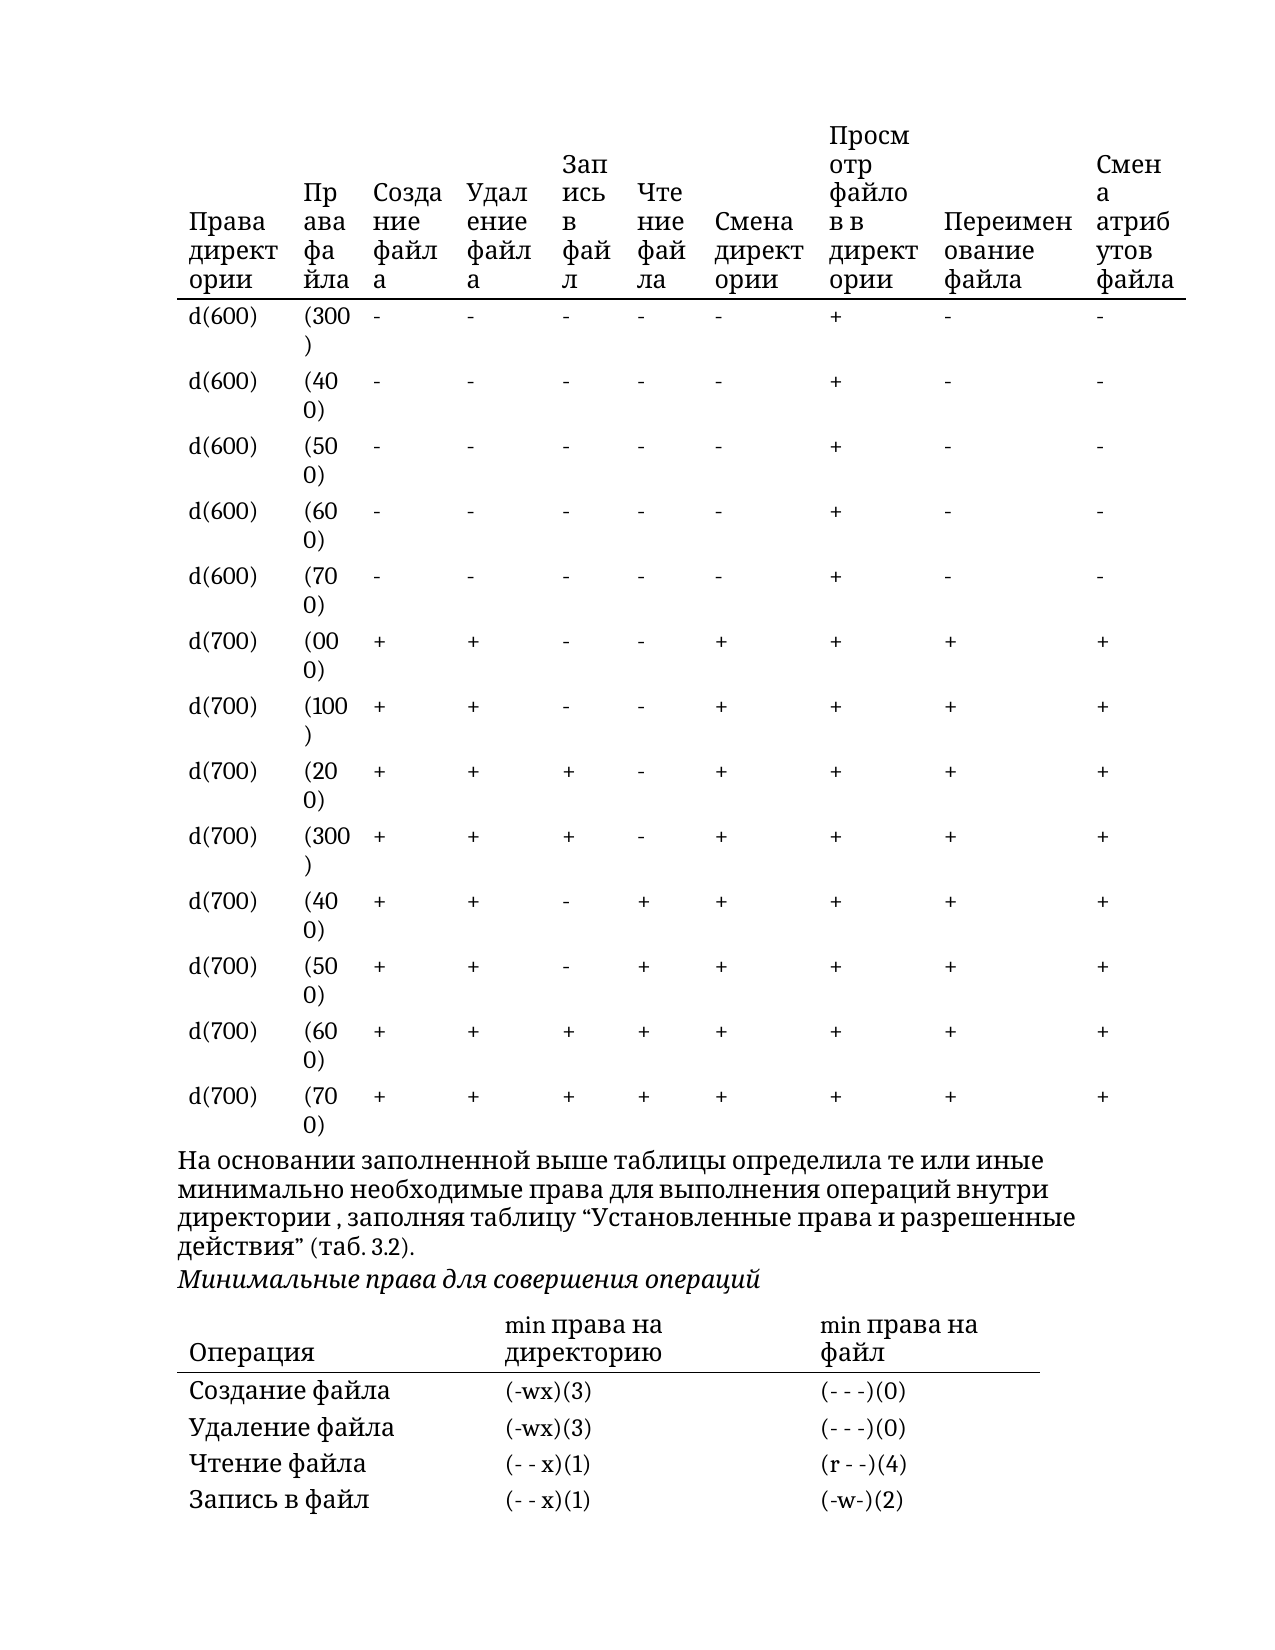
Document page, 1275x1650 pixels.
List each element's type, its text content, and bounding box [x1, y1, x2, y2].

table_cell - [455, 493, 551, 558]
table_cell + [551, 753, 626, 818]
table_cell - [455, 428, 551, 493]
table_cell + [933, 818, 1084, 883]
table_header Удаление файла [455, 118, 551, 298]
table_cell - [933, 300, 1084, 363]
table_cell + [455, 883, 551, 948]
table_cell + [818, 558, 932, 623]
table_cell + [626, 1013, 703, 1078]
table_cell + [626, 948, 703, 1013]
table_cell + [933, 753, 1084, 818]
table_cell + [818, 818, 932, 883]
table_header Чтение файла [626, 118, 703, 298]
table_cell (400) [292, 883, 361, 948]
table_cell + [818, 948, 932, 1013]
table_cell (700) [292, 558, 361, 623]
table_cell + [361, 688, 455, 753]
table_cell - [361, 363, 455, 428]
table_cell + [626, 1078, 703, 1143]
table_cell d(600) [177, 300, 292, 363]
table_cell - [626, 623, 703, 688]
table_cell - [933, 428, 1084, 493]
table_header min права на директорию [493, 1307, 809, 1372]
table_cell - [551, 883, 626, 948]
table_cell + [551, 818, 626, 883]
table_cell - [551, 363, 626, 428]
table_cell - [703, 428, 818, 493]
table_cell + [933, 883, 1084, 948]
table_cell + [818, 753, 932, 818]
table_cell + [818, 300, 932, 363]
table_cell (-wx)(3) [493, 1410, 809, 1446]
table_cell + [818, 493, 932, 558]
table_cell + [818, 363, 932, 428]
table_cell - [626, 688, 703, 753]
table_header Права директории [177, 118, 292, 298]
table_cell (- - -)(0) [809, 1410, 1040, 1446]
table_cell - [551, 558, 626, 623]
table_cell d(700) [177, 883, 292, 948]
table_cell (200) [292, 753, 361, 818]
table_cell - [361, 300, 455, 363]
table_cell - [933, 363, 1084, 428]
table_cell d(700) [177, 688, 292, 753]
table_cell - [626, 818, 703, 883]
table_header Запись в файл [551, 118, 626, 298]
table_cell (-w-)(2) [809, 1482, 1040, 1518]
table_cell - [626, 558, 703, 623]
table_cell + [361, 623, 455, 688]
table_cell d(700) [177, 948, 292, 1013]
table_cell d(700) [177, 818, 292, 883]
table_cell - [361, 493, 455, 558]
table_cell + [361, 883, 455, 948]
table_cell + [455, 948, 551, 1013]
table_cell + [703, 753, 818, 818]
table_cell d(700) [177, 1078, 292, 1143]
table_cell (600) [292, 1013, 361, 1078]
table_cell + [455, 688, 551, 753]
table_cell + [933, 948, 1084, 1013]
table_cell (600) [292, 493, 361, 558]
table_cell - [361, 428, 455, 493]
table_cell + [361, 753, 455, 818]
table_cell - [703, 300, 818, 363]
table_cell + [818, 1078, 932, 1143]
table_cell + [551, 1078, 626, 1143]
table_cell d(700) [177, 623, 292, 688]
table_cell - [455, 363, 551, 428]
table_cell Создание файла [177, 1373, 493, 1410]
table_cell - [703, 493, 818, 558]
table_header Операция [177, 1307, 493, 1372]
table_cell - [933, 558, 1084, 623]
table_cell + [361, 1078, 455, 1143]
table_cell + [933, 1078, 1084, 1143]
table_cell d(600) [177, 558, 292, 623]
table_cell - [626, 428, 703, 493]
table_cell (300) [292, 300, 361, 363]
table_cell - [455, 300, 551, 363]
table_cell + [818, 1013, 932, 1078]
table_cell - [551, 948, 626, 1013]
table_cell (-wx)(3) [493, 1373, 809, 1410]
table_cell + [455, 1013, 551, 1078]
table_cell + [361, 818, 455, 883]
table_cell + [933, 1013, 1084, 1078]
table_cell + [933, 688, 1084, 753]
table_cell + [703, 623, 818, 688]
table_cell (700) [292, 1078, 361, 1143]
table_cell (- - x)(1) [493, 1482, 809, 1518]
table_cell - [933, 493, 1084, 558]
table_cell + [1085, 1013, 1186, 1078]
table_cell + [703, 818, 818, 883]
table_cell + [361, 1013, 455, 1078]
table_cell (400) [292, 363, 361, 428]
text На основании заполненной выше таблицы определила те или иные минимально необходимые права для выполнения операций внутри директории , заполняя таблицу “Установленные права и разрешенные действия” (таб. 3.2). [177, 1147, 1186, 1262]
table_cell - [703, 363, 818, 428]
table_cell + [703, 948, 818, 1013]
table_cell + [703, 688, 818, 753]
table_cell + [1085, 753, 1186, 818]
table_cell + [1085, 818, 1186, 883]
table_cell (500) [292, 428, 361, 493]
table_cell d(600) [177, 493, 292, 558]
table_cell - [626, 753, 703, 818]
table_cell - [551, 623, 626, 688]
table_cell + [455, 1078, 551, 1143]
table_cell + [455, 623, 551, 688]
table_cell (300) [292, 818, 361, 883]
table_cell - [626, 493, 703, 558]
table_header Смена атрибутов файла [1085, 118, 1186, 298]
table_cell + [818, 428, 932, 493]
table_header Права файла [292, 118, 361, 298]
table_cell + [1085, 1078, 1186, 1143]
table_cell + [1085, 948, 1186, 1013]
table_cell (- - x)(1) [493, 1446, 809, 1482]
table_cell + [818, 623, 932, 688]
table_cell - [626, 363, 703, 428]
table_cell + [818, 688, 932, 753]
table_cell - [551, 428, 626, 493]
table_cell - [455, 558, 551, 623]
text Минимальные права для совершения операций [177, 1266, 1186, 1294]
table_cell (100) [292, 688, 361, 753]
table_cell + [933, 623, 1084, 688]
table_cell + [455, 753, 551, 818]
table_cell + [703, 1013, 818, 1078]
table_cell + [626, 883, 703, 948]
table_cell (- - -)(0) [809, 1373, 1040, 1410]
table_cell d(700) [177, 753, 292, 818]
table_cell - [1085, 558, 1186, 623]
table_header Смена директории [703, 118, 818, 298]
table_cell d(700) [177, 1013, 292, 1078]
table_cell - [1085, 493, 1186, 558]
table_cell + [1085, 688, 1186, 753]
table_cell - [626, 300, 703, 363]
table_cell - [551, 493, 626, 558]
table_cell + [361, 948, 455, 1013]
table_cell + [1085, 623, 1186, 688]
table_cell Чтение файла [177, 1446, 493, 1482]
table_cell (r - -)(4) [809, 1446, 1040, 1482]
table_cell - [1085, 300, 1186, 363]
table_cell - [703, 558, 818, 623]
table_cell Удаление файла [177, 1410, 493, 1446]
table_cell + [818, 883, 932, 948]
table_cell + [1085, 883, 1186, 948]
table_cell + [703, 883, 818, 948]
table_header min права на файл [809, 1307, 1040, 1372]
table_cell (500) [292, 948, 361, 1013]
table_cell (000) [292, 623, 361, 688]
table_cell + [551, 1013, 626, 1078]
table_cell - [551, 300, 626, 363]
table_cell d(600) [177, 428, 292, 493]
table_cell - [361, 558, 455, 623]
table_cell - [1085, 363, 1186, 428]
table_cell + [703, 1078, 818, 1143]
table_header Создание файла [361, 118, 455, 298]
table_cell Запись в файл [177, 1482, 493, 1518]
table_header Просмотр файлов в директории [818, 118, 932, 298]
table_header Переименование файла [933, 118, 1084, 298]
table_cell d(600) [177, 363, 292, 428]
table_cell - [551, 688, 626, 753]
table_cell + [455, 818, 551, 883]
table_cell - [1085, 428, 1186, 493]
